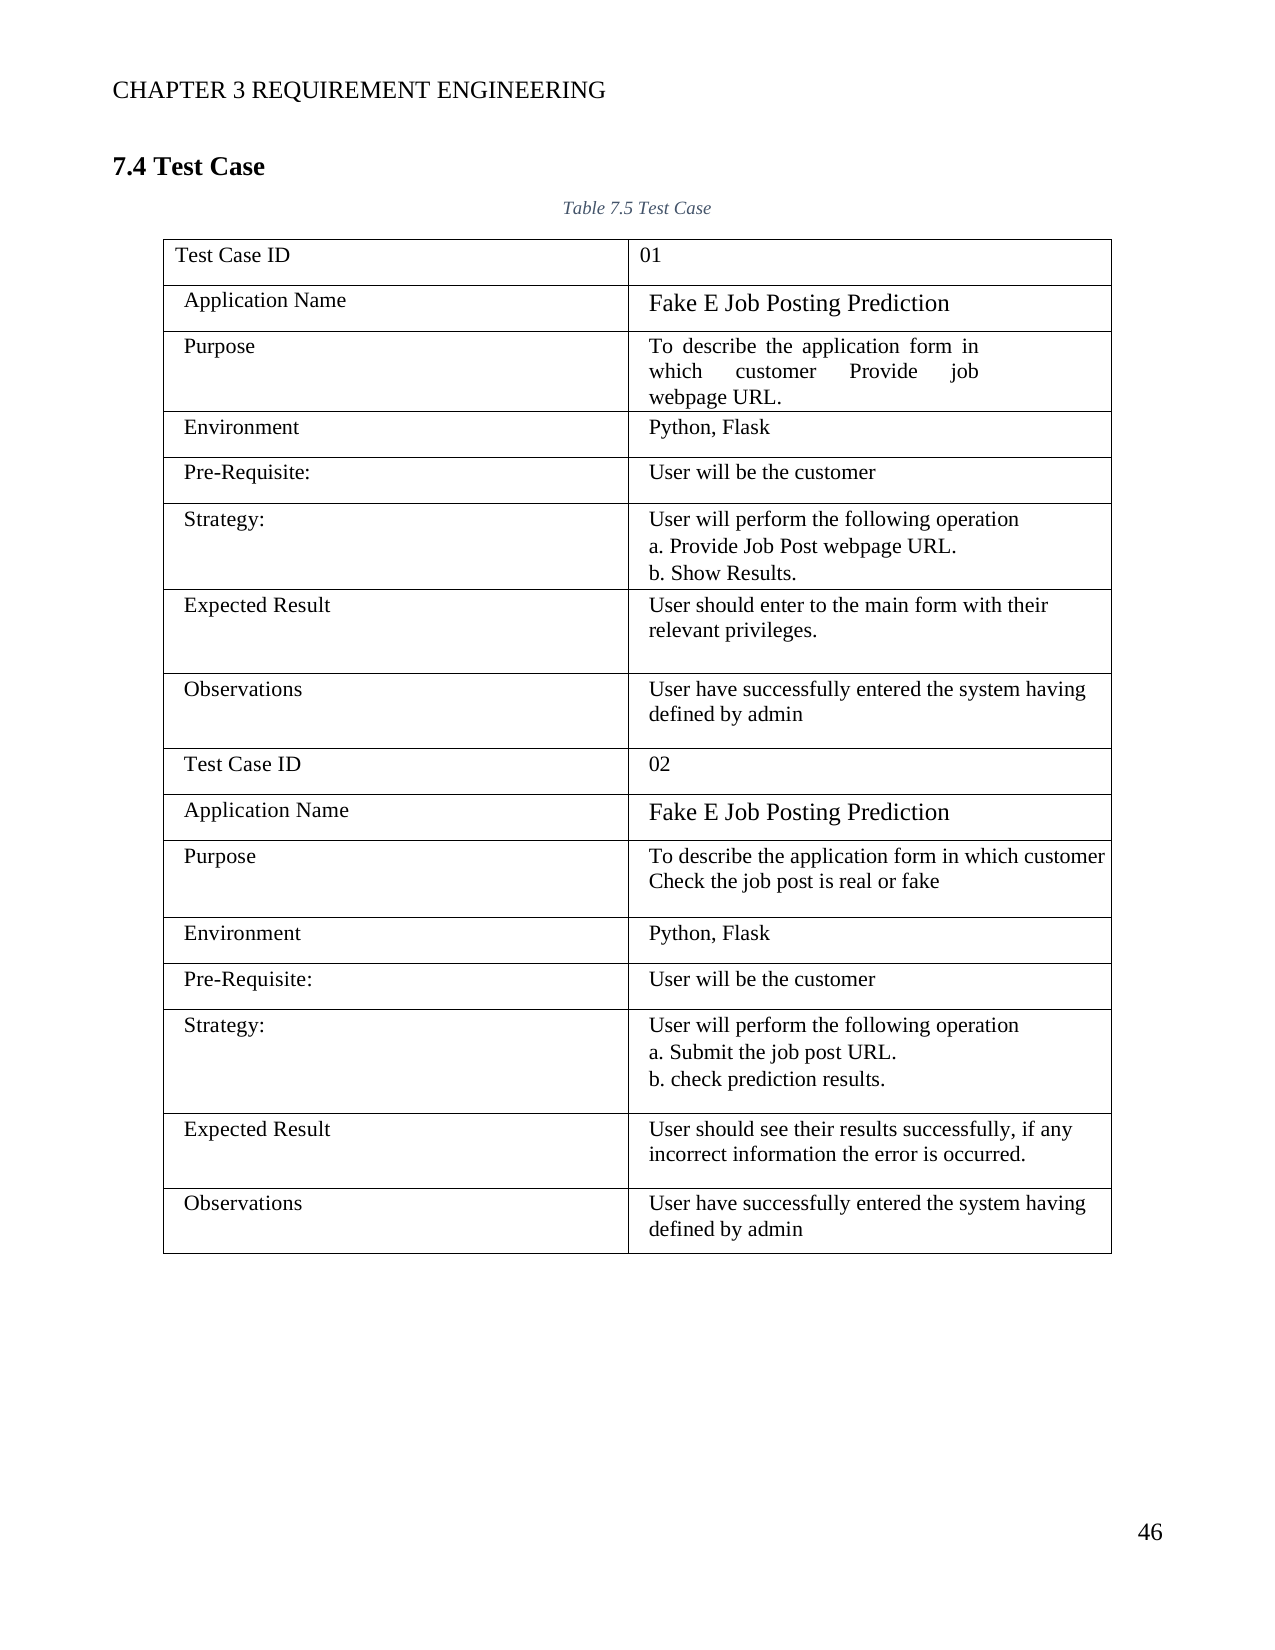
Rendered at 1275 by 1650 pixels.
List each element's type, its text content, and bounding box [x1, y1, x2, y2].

table_cell Pre-Requisite: [164, 458, 628, 503]
table_cell 02 [629, 749, 1111, 794]
table_cell Purpose [164, 332, 628, 411]
table_cell Environment [164, 918, 628, 963]
table_cell Strategy: [164, 1010, 628, 1113]
table_cell Fake E Job Posting Prediction [629, 286, 1111, 331]
subtitle 7.4 Test Case [112, 150, 1162, 181]
table_cell Application Name [164, 795, 628, 840]
table_cell User should see their results successfully, if any incorrect information the error is occurred. [629, 1114, 1111, 1188]
table_cell User will be the customer [629, 964, 1111, 1009]
table_cell User have successfully entered the system having defined by admin [629, 674, 1111, 748]
table_header 01 [629, 240, 1111, 285]
table_header Test Case ID [164, 240, 628, 285]
table_cell User will perform the following operation a. Submit the job post URL. b. check prediction results. [629, 1010, 1111, 1113]
table_cell Strategy: [164, 504, 628, 589]
table_cell Expected Result [164, 1114, 628, 1188]
table_cell User have successfully entered the system having defined by admin [629, 1189, 1111, 1253]
table_cell Observations [164, 674, 628, 748]
table_cell Purpose [164, 841, 628, 917]
table_cell Fake E Job Posting Prediction [629, 795, 1111, 840]
table_cell Python, Flask [629, 412, 1111, 457]
table_cell Environment [164, 412, 628, 457]
table_cell Application Name [164, 286, 628, 331]
table_cell Observations [164, 1189, 628, 1253]
table_cell Expected Result [164, 590, 628, 673]
table_cell Test Case ID [164, 749, 628, 794]
table_cell Python, Flask [629, 918, 1111, 963]
table_cell Pre-Requisite: [164, 964, 628, 1009]
table_cell User will be the customer [629, 458, 1111, 503]
table_cell User will perform the following operation a. Provide Job Post webpage URL. b. Show Results. [629, 504, 1111, 589]
table_cell User should enter to the main form with their relevant privileges. [629, 590, 1111, 673]
table_cell To describe the application form in which customer Check the job post is real or fake [629, 841, 1111, 917]
table_cell To describe the application form in which customer Provide job webpage URL. [629, 332, 1111, 411]
